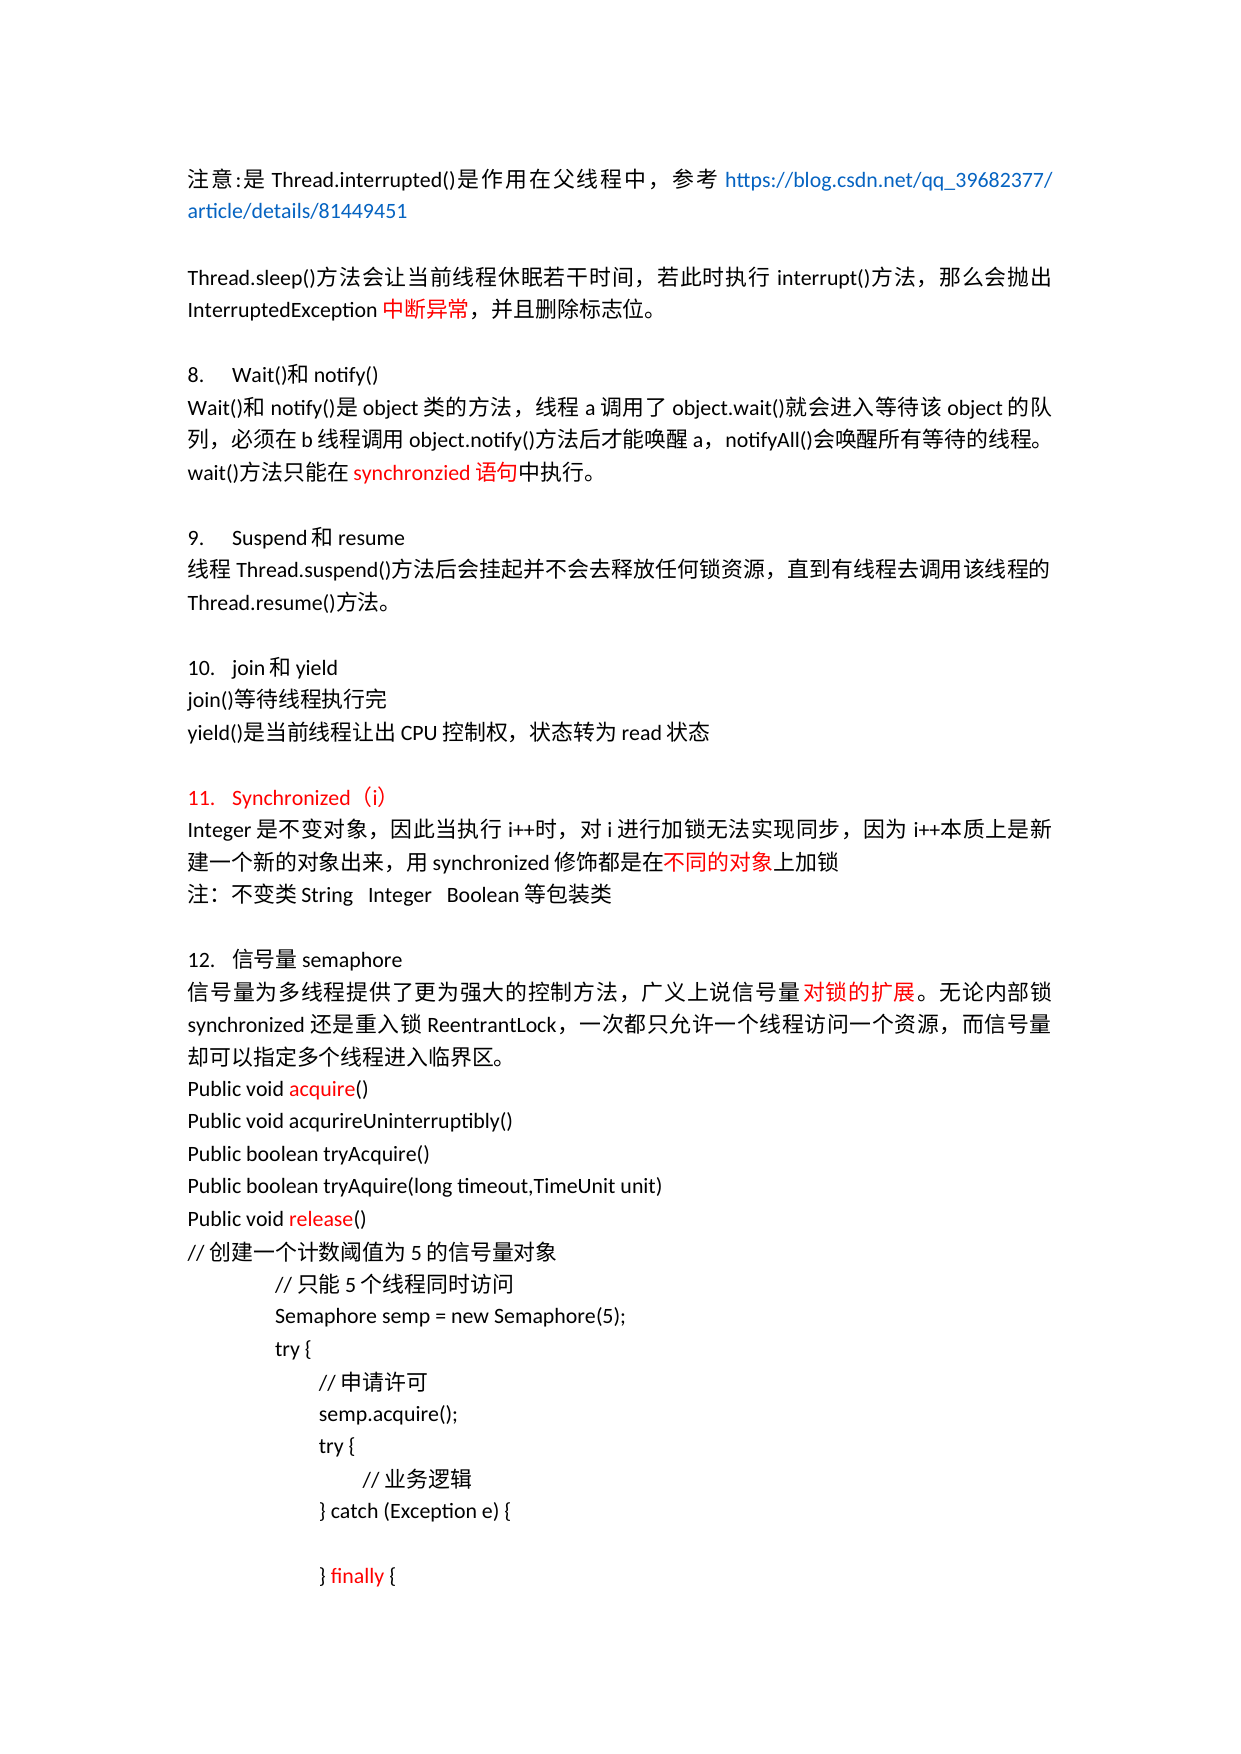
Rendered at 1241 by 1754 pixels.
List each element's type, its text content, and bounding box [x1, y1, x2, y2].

list join和yield [187, 649, 1053, 682]
list // 申请许可 [187, 1364, 1053, 1397]
list // 业务逻辑 [187, 1462, 1053, 1494]
list } catch (Exception e) { [187, 1494, 1053, 1527]
list // 只能5个线程同时访问 [187, 1267, 1053, 1299]
list Wait()和notify()是object类的方法，线程a调用了object.wait()就会进入等待该object的队列，必须在b线程调用object.notify()方法后才能唤醒a，notifyAll()会唤醒所有等待的线程。 [187, 389, 1053, 454]
list Suspend和resume [187, 519, 1053, 552]
list 信号量为多线程提供了更为强大的控制方法，广义上说信号量对锁的扩展。无论内部锁synchronized还是重入锁ReentrantLock，一次都只允许一个线程访问一个资源，而信号量却可以指定多个线程进入临界区。 [187, 974, 1053, 1072]
list Public void release() [187, 1202, 1053, 1234]
list // 创建一个计数阈值为5的信号量对象 [187, 1234, 1053, 1267]
list Wait()和notify() [187, 357, 1053, 389]
list Public boolean tryAcquire() [187, 1137, 1053, 1169]
list Thread.sleep()方法会让当前线程休眠若干时间，若此时执行interrupt()方法，那么会抛出InterruptedException中断异常，并且删除标志位。 [187, 259, 1053, 324]
list 注：不变类String Integer Boolean 等包装类 [187, 877, 1053, 909]
list 信号量semaphore [187, 942, 1053, 974]
list Public boolean tryAquire(long timeout,TimeUnit unit) [187, 1169, 1053, 1202]
list semp.acquire(); [187, 1397, 1053, 1429]
list Public void acquire() [187, 1072, 1053, 1104]
list Integer是不变对象，因此当执行i++时，对i进行加锁无法实现同步，因为i++本质上是新建一个新的对象出来，用synchronized修饰都是在不同的对象上加锁 [187, 812, 1053, 877]
list Semaphore semp = new Semaphore(5); [187, 1299, 1053, 1332]
list Synchronized（i） [187, 779, 1053, 812]
list join()等待线程执行完 [187, 682, 1053, 714]
list 线程Thread.suspend()方法后会挂起并不会去释放任何锁资源，直到有线程去调用该线程的Thread.resume()方法。 [187, 552, 1053, 617]
list yield()是当前线程让出CPU控制权，状态转为read状态 [187, 714, 1053, 747]
list wait()方法只能在synchronzied语句中执行。 [187, 454, 1053, 487]
list 注意:是Thread.interrupted()是作用在父线程中，参考https://blog.csdn.net/qq_39682377/article/details/81449451 [187, 162, 1053, 227]
list try { [187, 1429, 1053, 1462]
list try { [187, 1332, 1053, 1364]
list } finally { [187, 1559, 1053, 1592]
list Public void acqurireUninterruptibly() [187, 1104, 1053, 1137]
